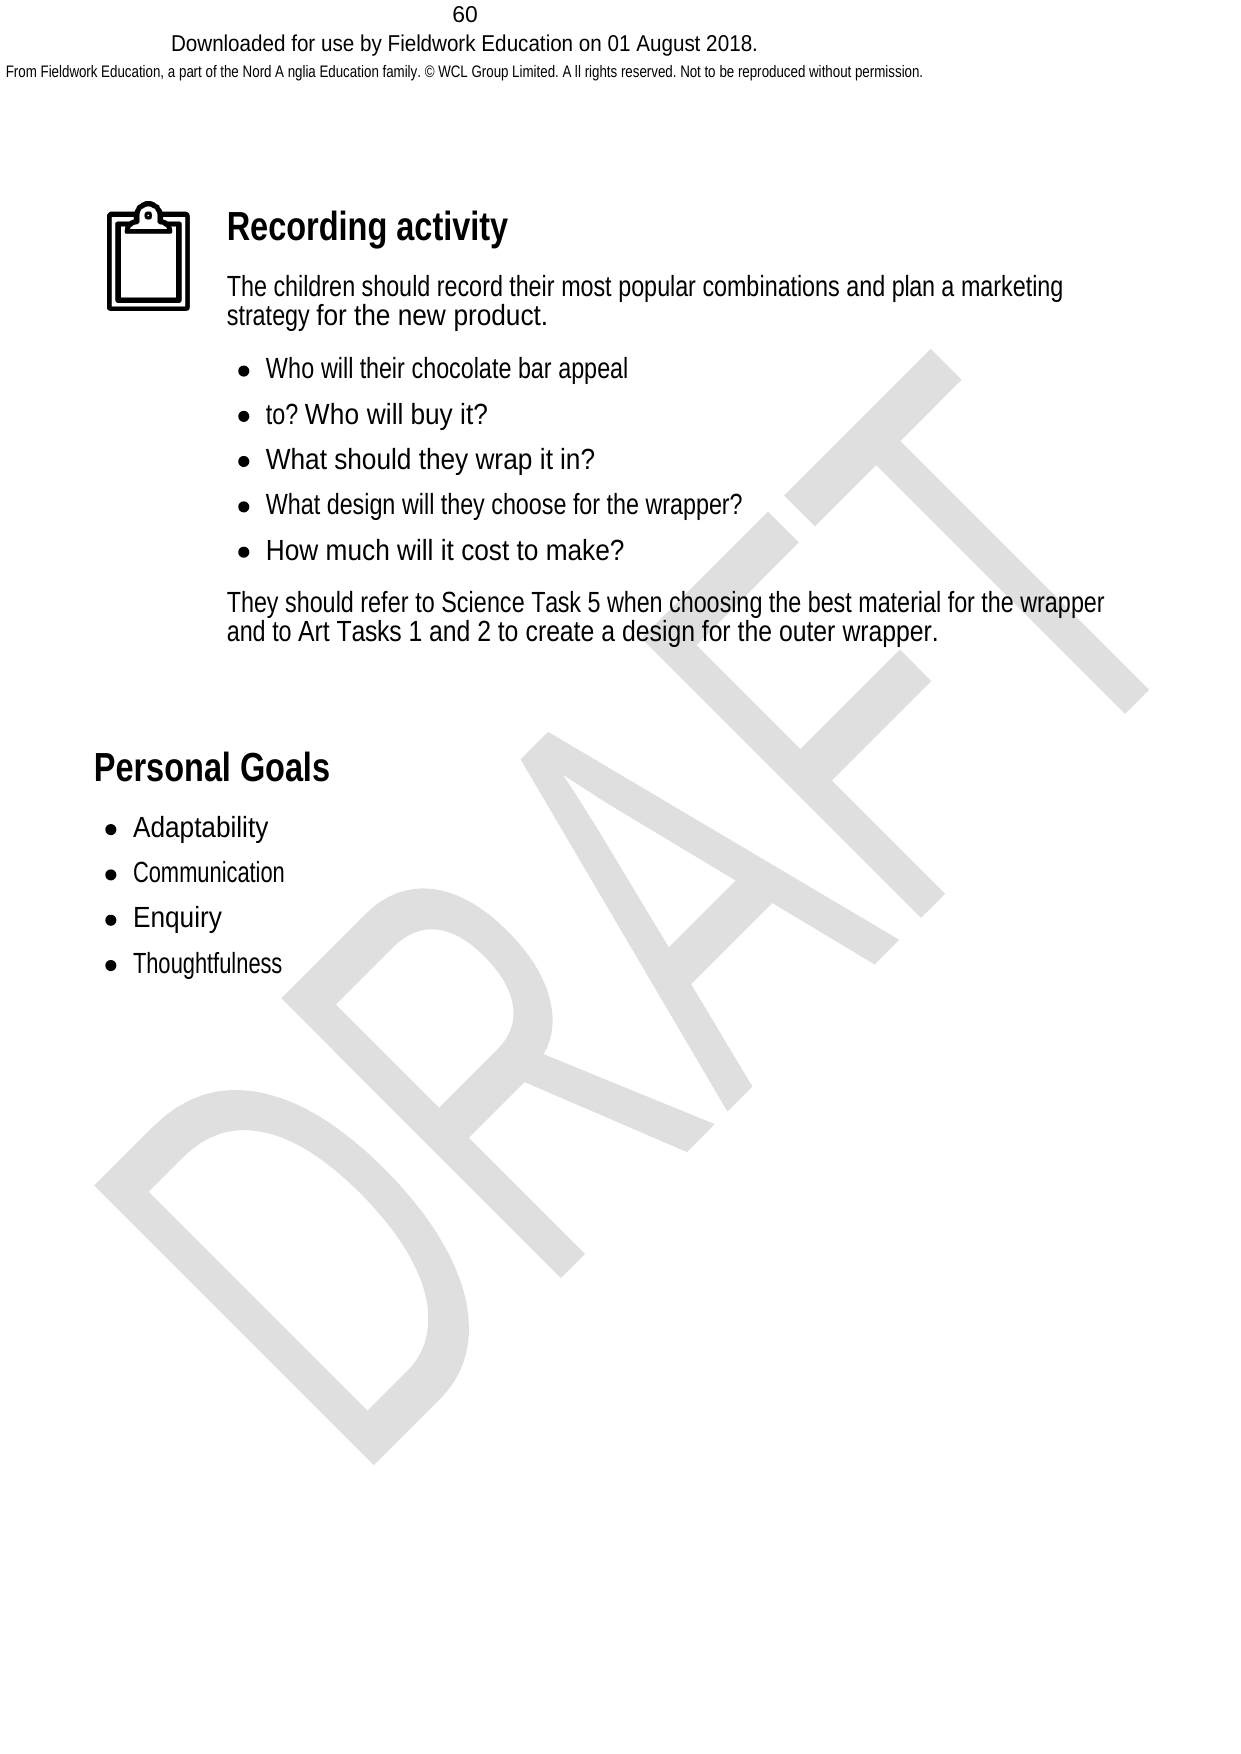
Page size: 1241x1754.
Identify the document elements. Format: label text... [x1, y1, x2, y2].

subtitle Personal Goals [94, 743, 1240, 790]
text The children should record their most popular combinations and plan a marketing strategy for the new product. [227, 272, 1144, 331]
text Who will their chocolate bar appeal to? Who will buy it? [266, 352, 657, 430]
text They should refer to Science Task 5 when choosing the best material for the wrapper and to Art Tasks 1 and 2 to create a design for the outer wrapper. [227, 589, 1144, 648]
picture [107, 201, 190, 311]
subtitle Recording activity [227, 202, 1240, 249]
text Adaptability Communication Enquiry Thoughtfulness [133, 810, 306, 979]
text What design will they choose for the wrapper? How much will it cost to make? [266, 487, 763, 566]
text What should they wrap it in? [266, 442, 1240, 476]
